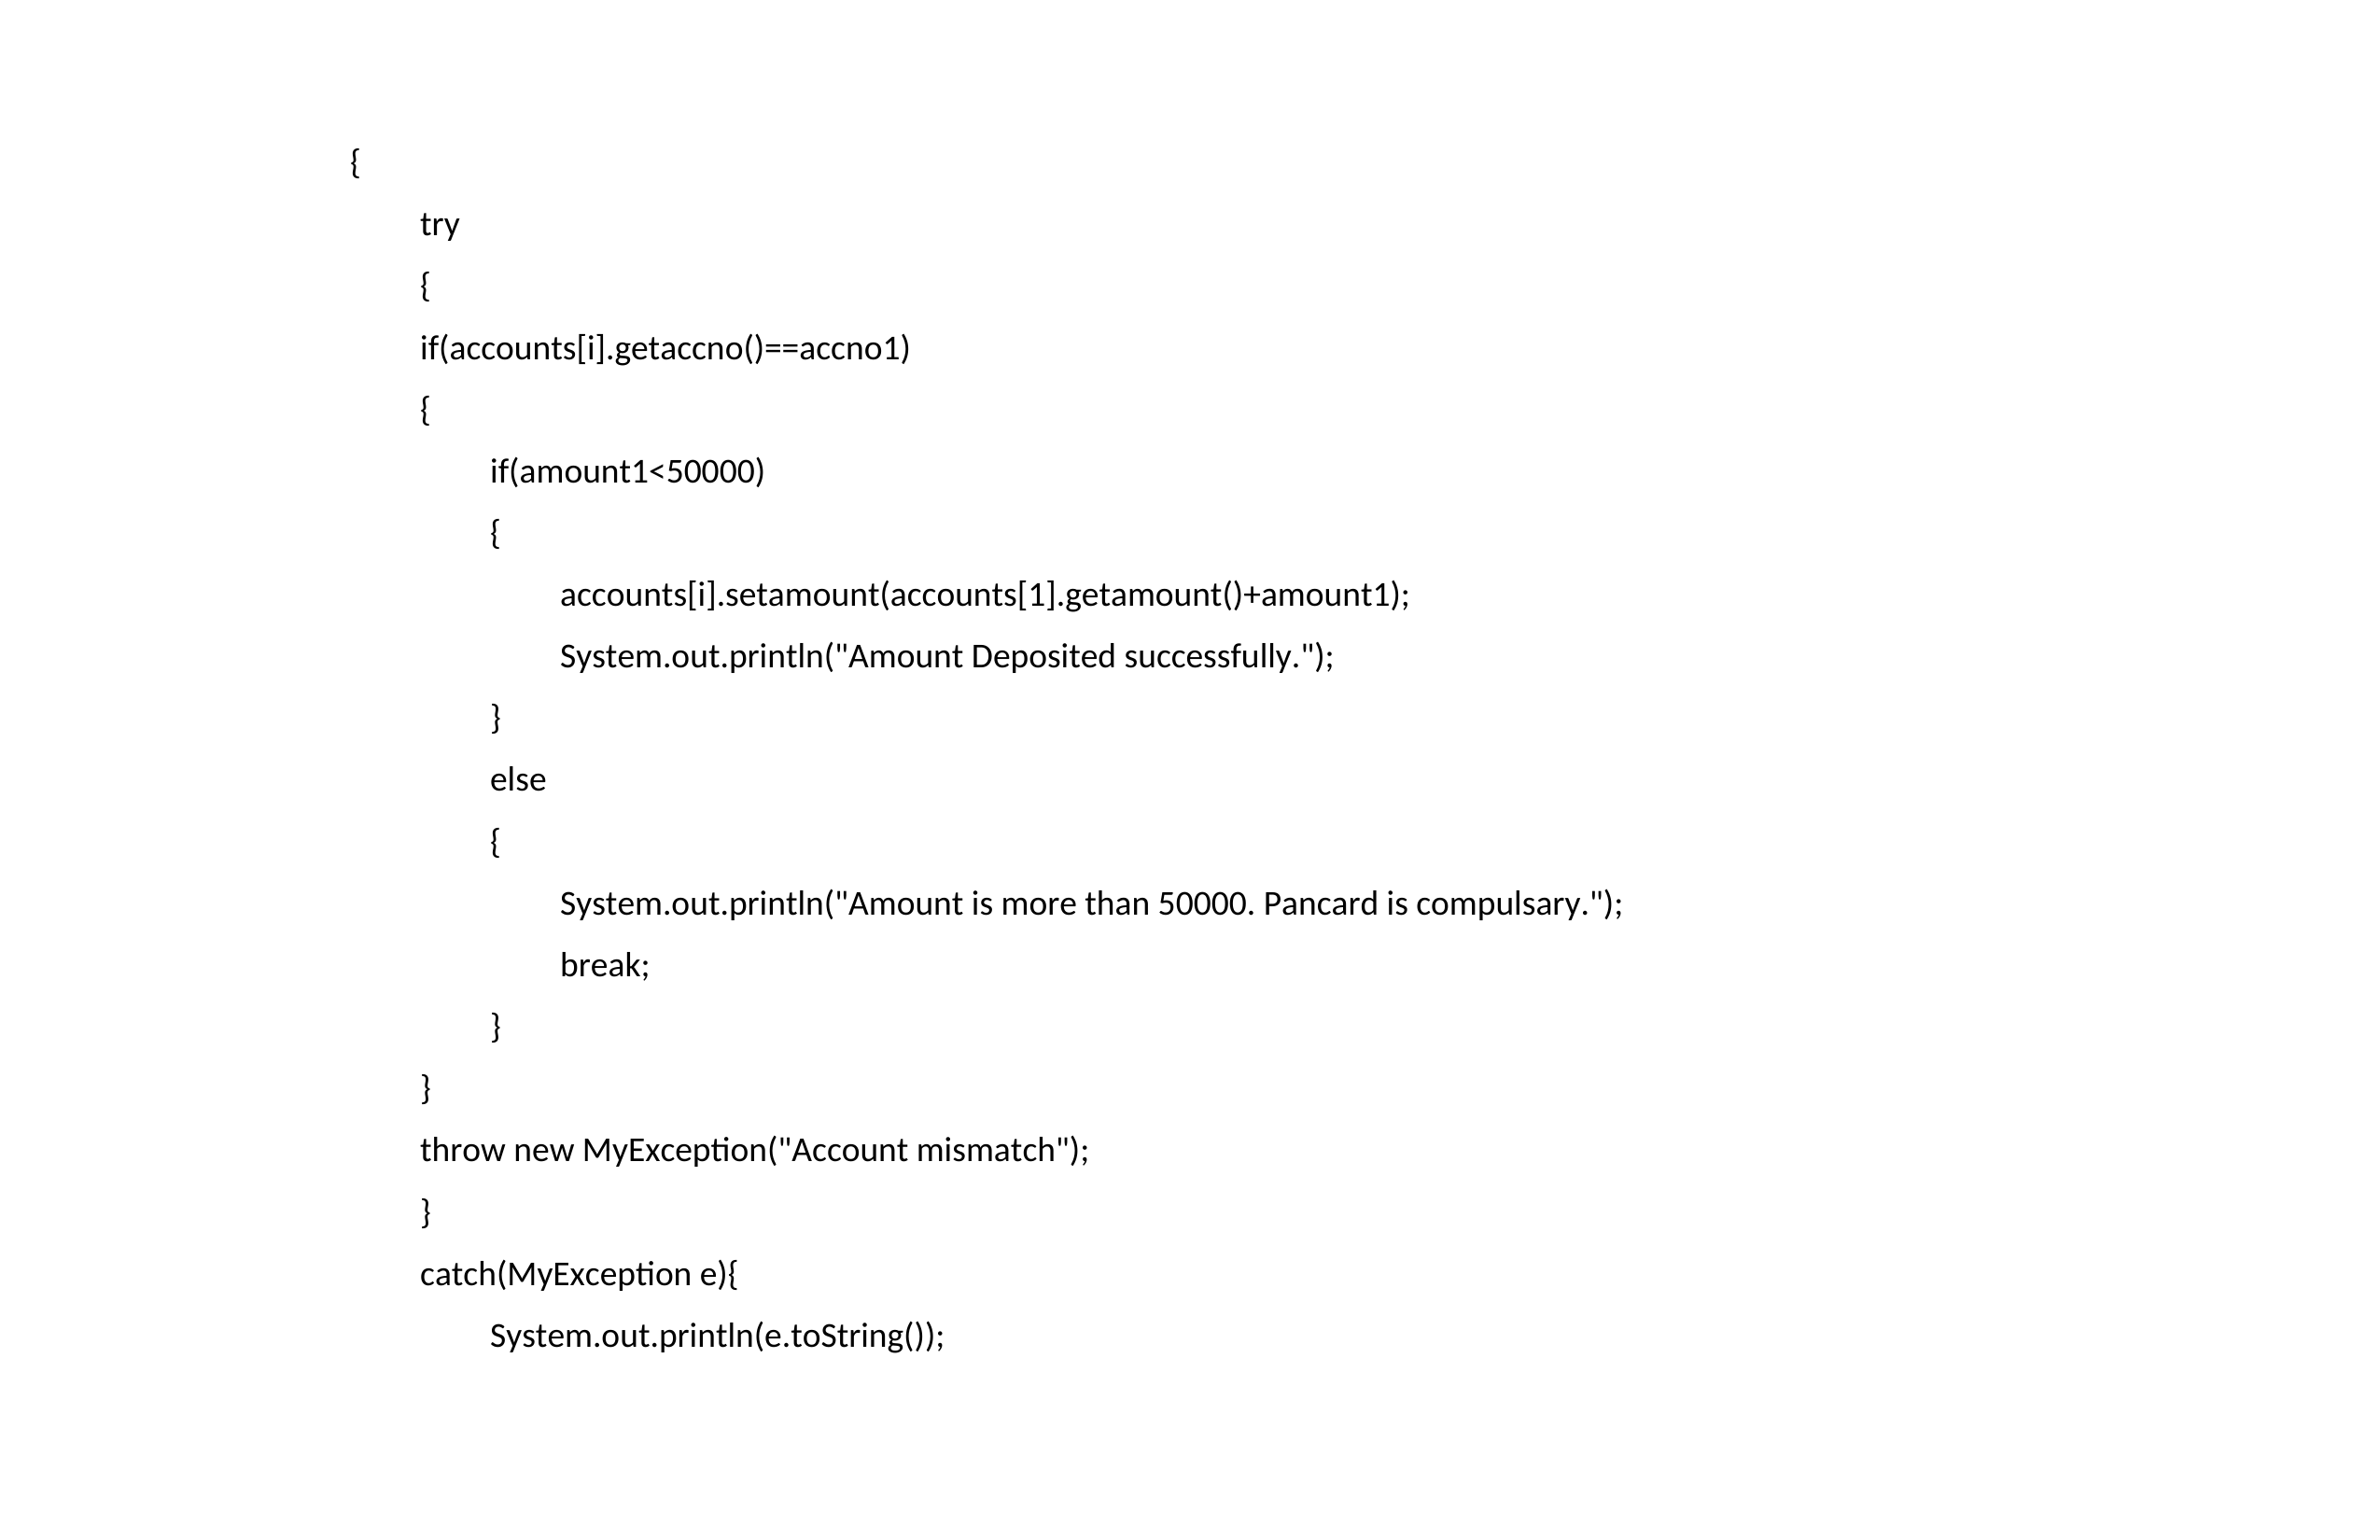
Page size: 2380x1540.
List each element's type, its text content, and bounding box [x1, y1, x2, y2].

text System.out.println("Amount Deposited successfully."); [140, 634, 2240, 677]
text } [140, 695, 2240, 738]
text try [140, 202, 2240, 245]
text { [140, 263, 2240, 306]
text } [140, 1189, 2240, 1232]
text break; [140, 943, 2240, 986]
text System.out.println(e.toString()); [140, 1313, 2240, 1356]
text if(accounts[i].getaccno()==accno1) [140, 325, 2240, 368]
text throw new MyException("Account mismatch"); [140, 1127, 2240, 1170]
text { [140, 819, 2240, 861]
text catch(MyException e){ [140, 1252, 2240, 1294]
text if(amount1<50000) [140, 449, 2240, 492]
text { [140, 140, 2240, 183]
text } [140, 1066, 2240, 1109]
text { [140, 386, 2240, 429]
text else [140, 757, 2240, 800]
text { [140, 511, 2240, 553]
text accounts[i].setamount(accounts[1].getamount()+amount1); [140, 572, 2240, 615]
text } [140, 1004, 2240, 1047]
text System.out.println("Amount is more than 50000. Pancard is compulsary."); [140, 881, 2240, 923]
